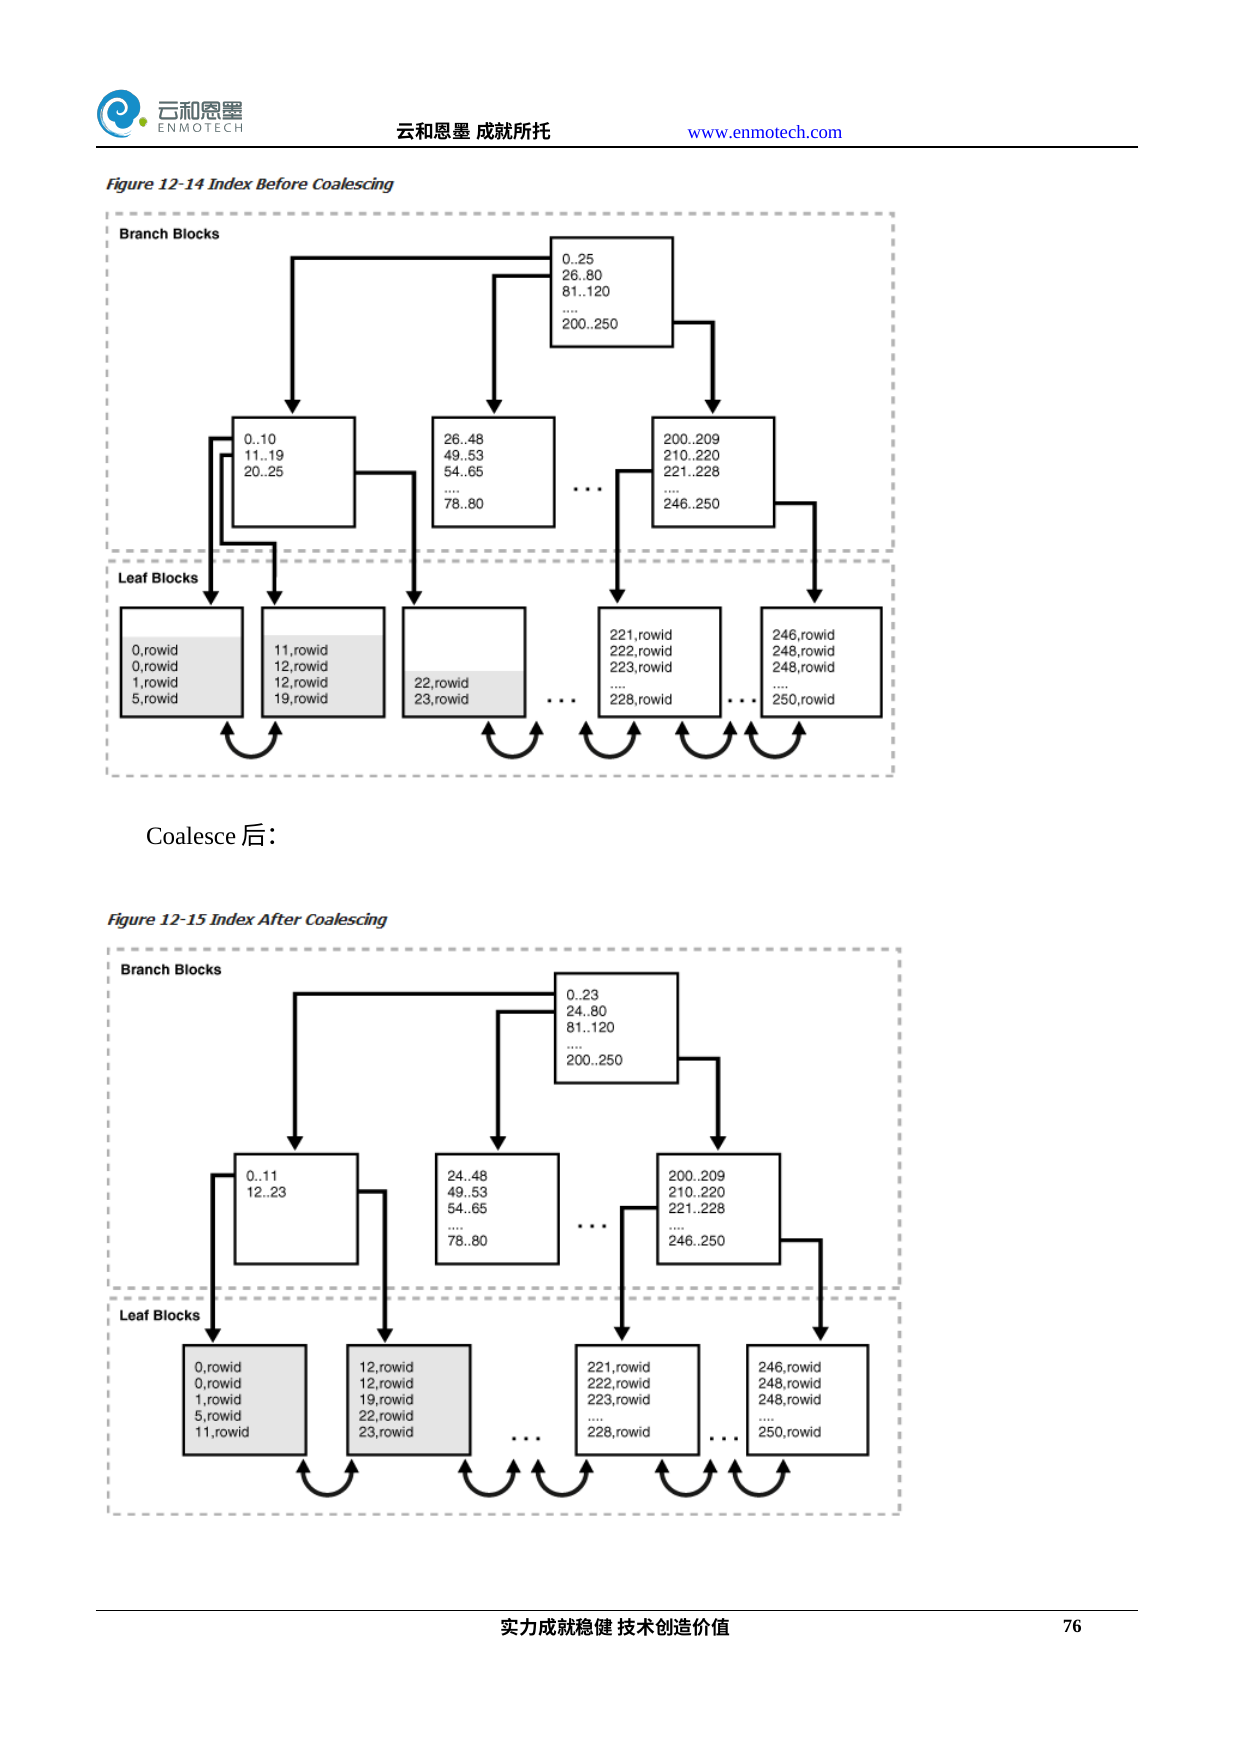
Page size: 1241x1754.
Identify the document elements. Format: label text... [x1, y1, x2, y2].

picture [95, 895, 1049, 1523]
picture [95, 168, 995, 787]
picture [95, 88, 245, 139]
text Coalesce后： [96, 801, 1138, 866]
